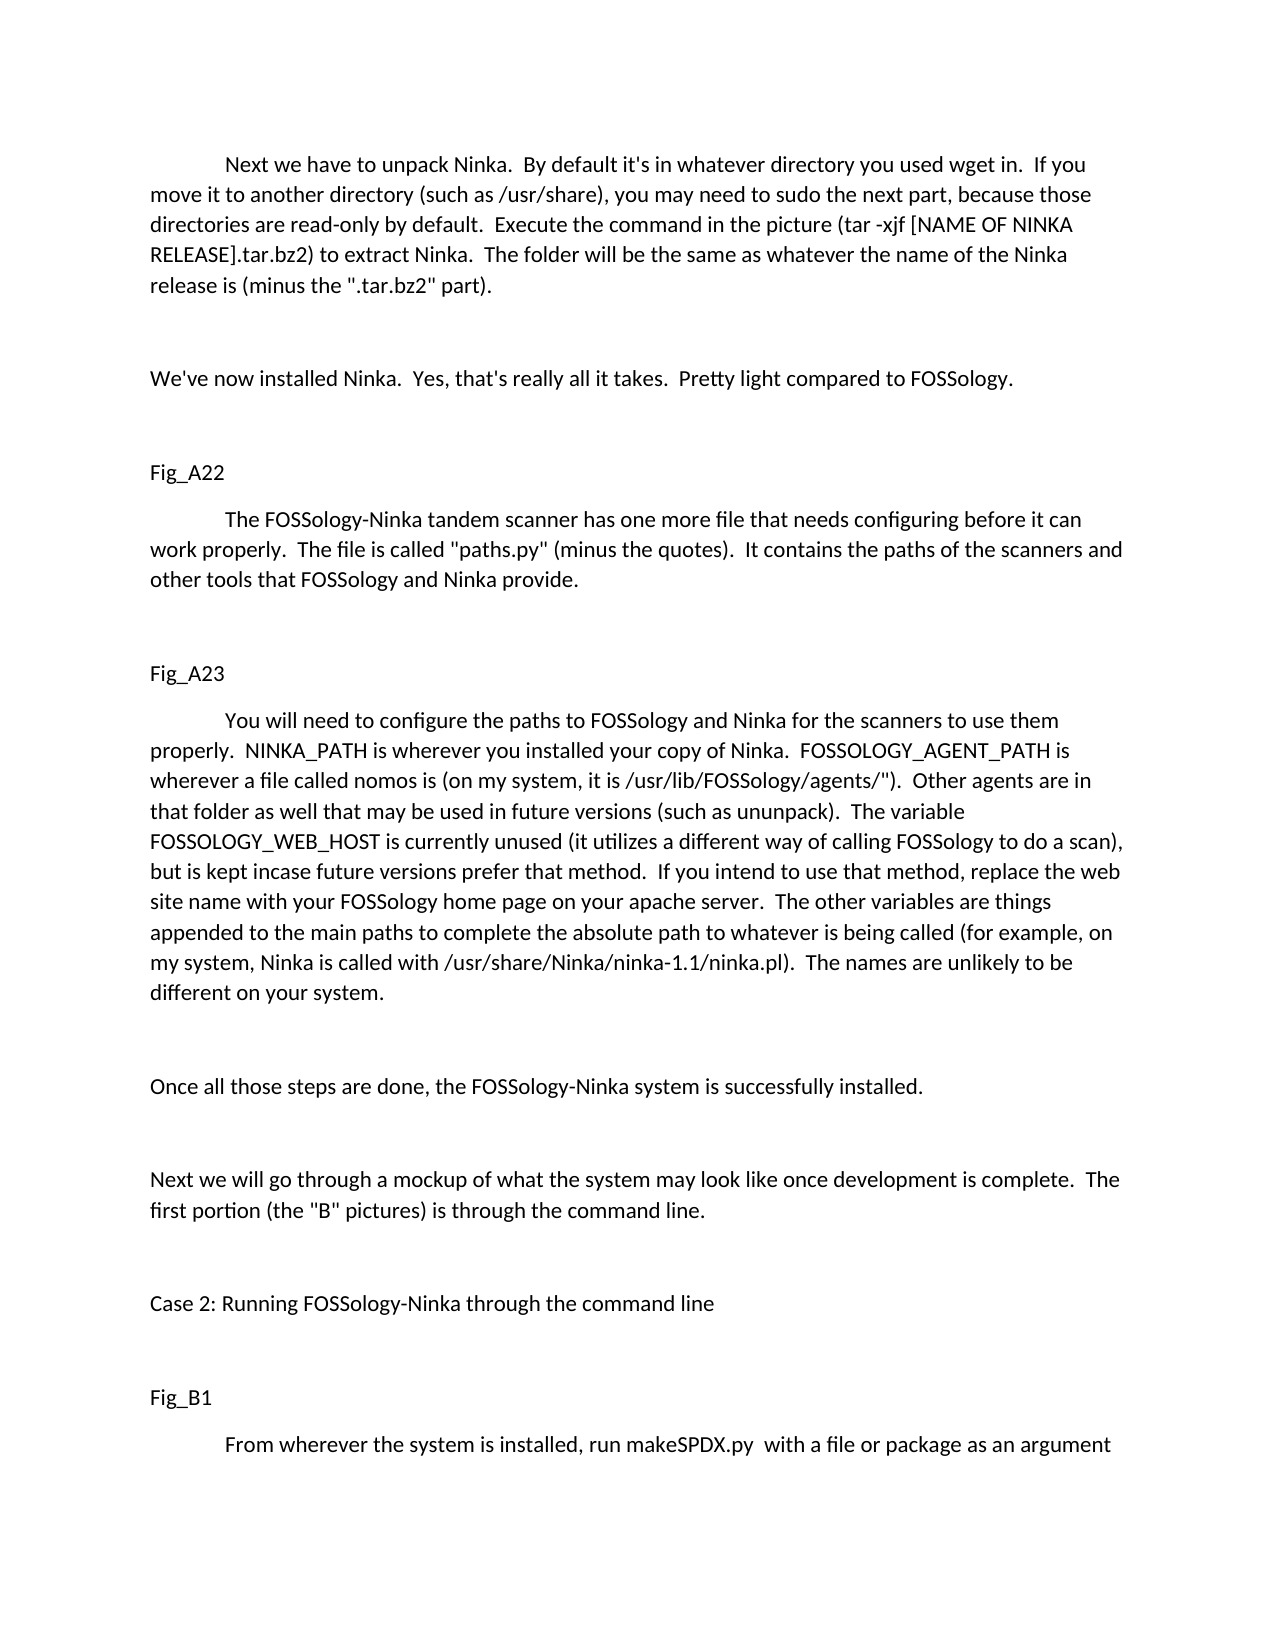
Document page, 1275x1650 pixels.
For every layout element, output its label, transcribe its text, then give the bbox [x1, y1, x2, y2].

text Next we have to unpack Ninka. By default it's in whatever directory you used wget in. If you move it to another directory (such as /usr/share), you may need to sudo the next part, because those directories are read-only by default. Execute the command in the picture (tar -xjf [NAME OF NINKA RELEASE].tar.bz2) to extract Ninka. The folder will be the same as whatever the name of the Ninka release is (minus the ".tar.bz2" part). [150, 150, 1125, 299]
text Fig_A23 [150, 659, 1125, 687]
text Fig_A22 [150, 458, 1125, 486]
text We've now installed Ninka. Yes, that's really all it takes. Pretty light compared to FOSSology. [150, 364, 1125, 393]
text The FOSSology-Ninka tandem scanner has one more file that needs configuring before it can work properly. The file is called "paths.py" (minus the quotes). It contains the paths of the scanners and other tools that FOSSology and Ninka provide. [150, 505, 1125, 594]
text Next we will go through a mockup of what the system may look like once development is complete. The first portion (the "B" pictures) is through the command line. [150, 1166, 1125, 1224]
text From wherever the system is installed, run makeSPDX.py with a file or package as an argument [150, 1430, 1125, 1458]
text Case 2: Running FOSSology-Ninka through the command line [150, 1289, 1125, 1318]
text Fig_B1 [150, 1383, 1125, 1411]
text You will need to configure the paths to FOSSology and Ninka for the scanners to use them properly. NINKA_PATH is wherever you installed your copy of Ninka. FOSSOLOGY_AGENT_PATH is wherever a file called nomos is (on my system, it is /usr/lib/FOSSology/agents/"). Other agents are in that folder as well that may be used in future versions (such as ununpack). The variable FOSSOLOGY_WEB_HOST is currently unused (it utilizes a different way of calling FOSSology to do a scan), but is kept incase future versions prefer that method. If you intend to use that method, replace the web site name with your FOSSology home page on your apache server. The other variables are things appended to the main paths to complete the absolute path to whatever is being called (for example, on my system, Ninka is called with /usr/share/Ninka/ninka-1.1/ninka.pl). The names are unlikely to be different on your system. [150, 706, 1125, 1006]
text Once all those steps are done, the FOSSology-Ninka system is successfully installed. [150, 1072, 1125, 1100]
